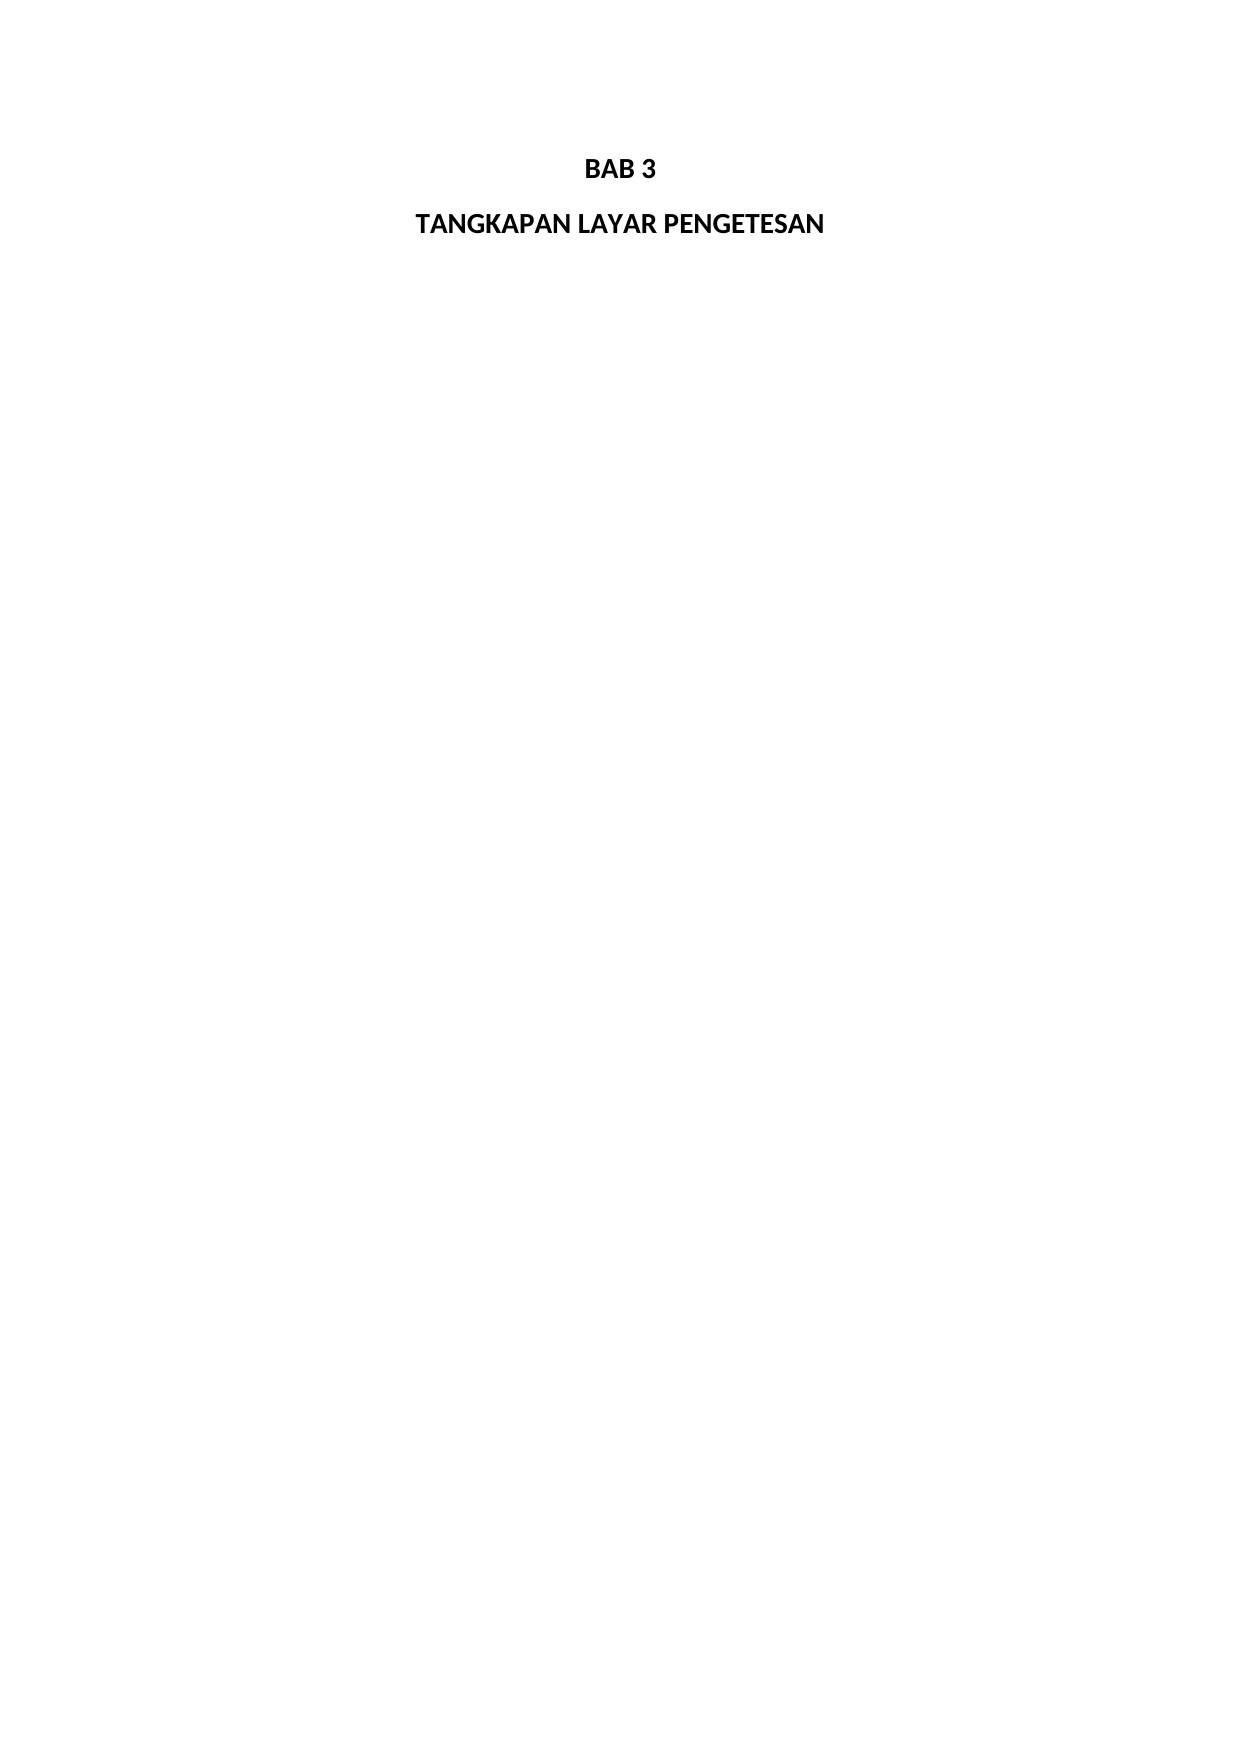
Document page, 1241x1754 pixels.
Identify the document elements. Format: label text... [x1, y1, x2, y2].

text BAB 3 [150, 150, 1090, 186]
text TANGKAPAN LAYAR PENGETESAN [150, 205, 1090, 241]
